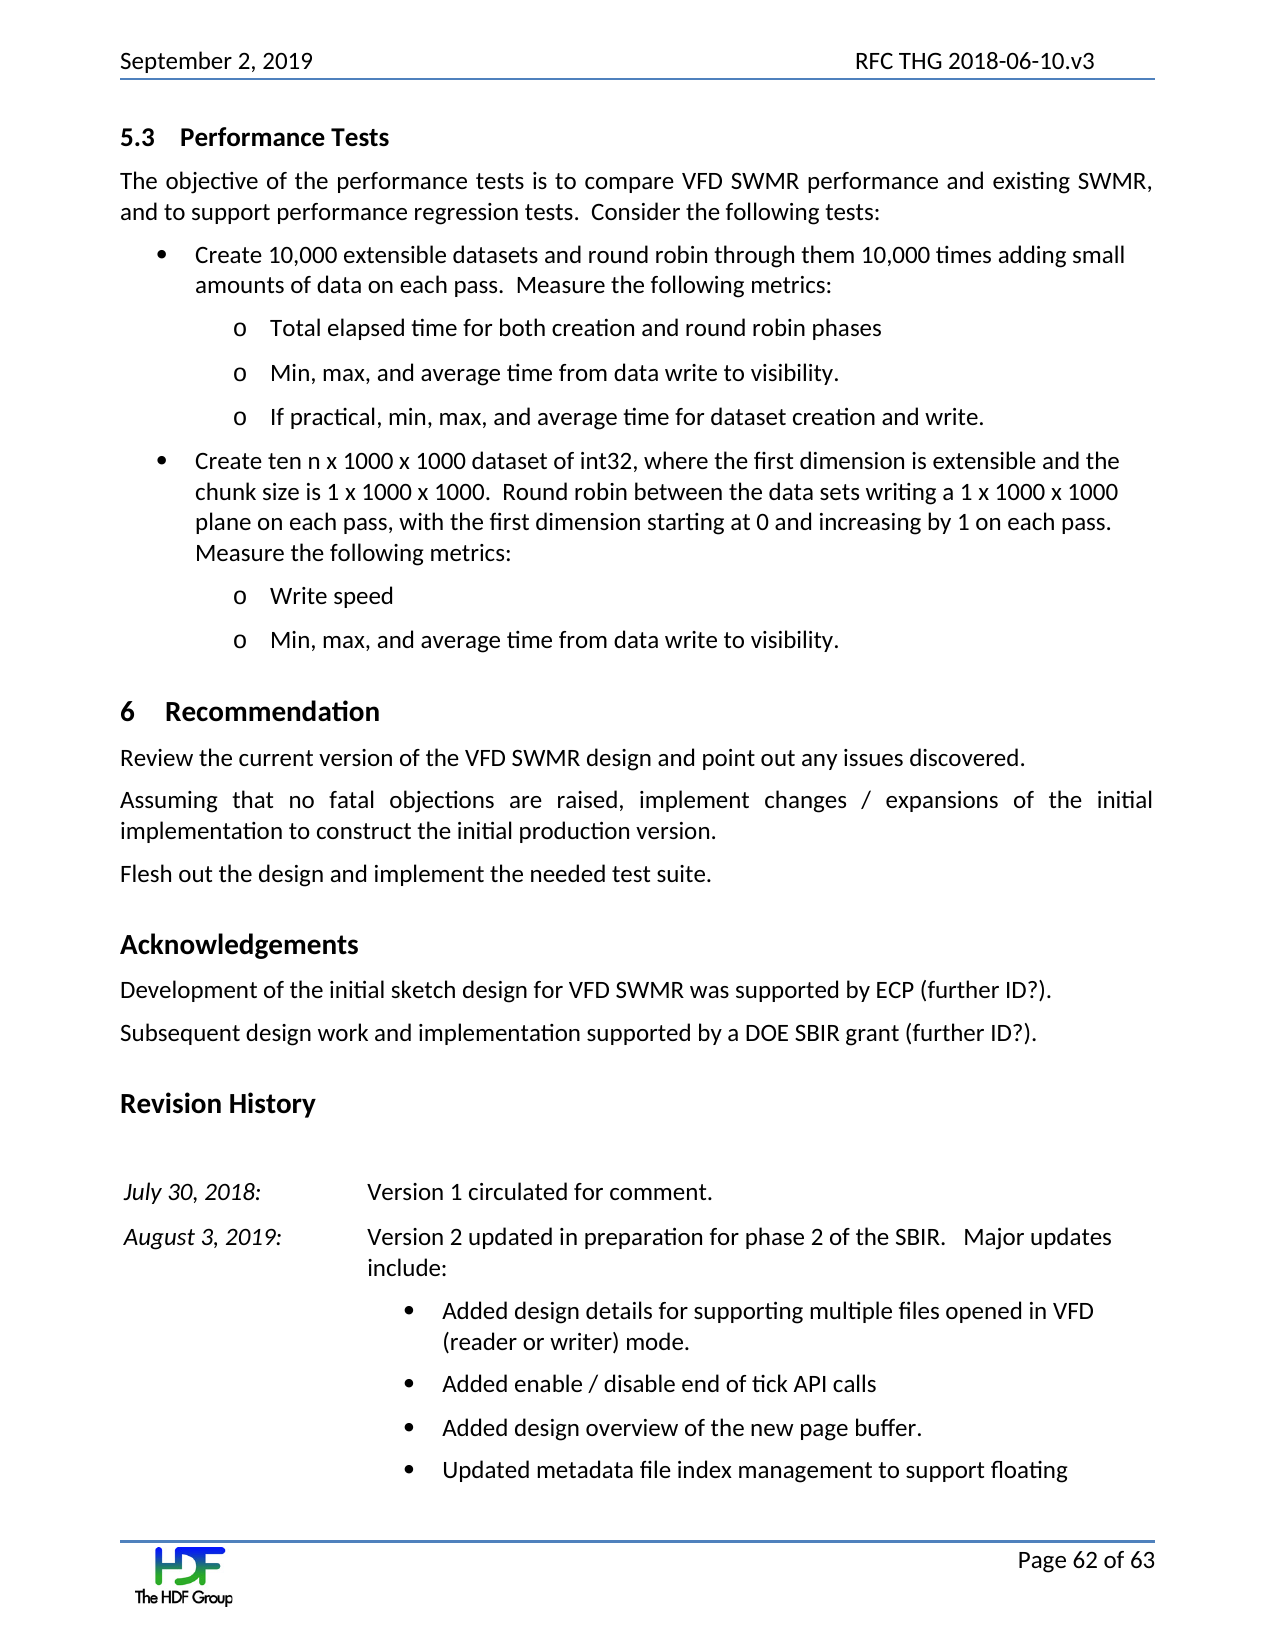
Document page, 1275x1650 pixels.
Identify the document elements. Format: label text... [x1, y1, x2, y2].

list Write speed [232, 580, 1155, 612]
list If practical, min, max, and average time for dataset creation and write. [232, 401, 1155, 433]
list Min, max, and average time from data write to visibility. [232, 624, 1155, 656]
picture [135, 1547, 233, 1607]
text Development of the initial sketch design for VFD SWMR was supported by ECP (further ID?). [120, 974, 1155, 1005]
subtitle Acknowledgements [120, 926, 1155, 962]
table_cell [356, 1222, 1162, 1485]
list Create ten n x 1000 x 1000 dataset of int32, where the first dimension is extensible and the chunk size is 1 x 1000 x 1000. Round robin between the data sets writing a 1 x 1000 x 1000 plane on each pass, with the first dimension starting at 0 and increasing by 1 on each pass. Measure the following metrics: [157, 445, 1155, 567]
text Review the current version of the VFD SWMR design and point out any issues discovered. [120, 742, 1155, 772]
subtitle Revision History [120, 1085, 1155, 1121]
text Assuming that no fatal objections are raised, implement changes / expansions of the initial implementation to construct the initial production version. [120, 785, 1155, 846]
subtitle Performance Tests [120, 120, 1155, 153]
list Create 10,000 extensible datasets and round robin through them 10,000 times adding small amounts of data on each pass. Measure the following metrics: [157, 239, 1155, 300]
text Flesh out the design and implement the needed test suite. [120, 858, 1155, 889]
text The objective of the performance tests is to compare VFD SWMR performance and existing SWMR, and to support performance regression tests. Consider the following tests: [120, 166, 1155, 227]
text Subsequent design work and implementation supported by a DOE SBIR grant (further ID?). [120, 1017, 1155, 1048]
table_header July 30, 2018: [113, 1177, 356, 1222]
table_cell August 3, 2019: [113, 1222, 356, 1485]
list Min, max, and average time from data write to visibility. [232, 357, 1155, 389]
subtitle Recommendation [120, 693, 1155, 729]
list Total elapsed time for both creation and round robin phases [232, 313, 1155, 344]
table_header Version 1 circulated for comment. [356, 1177, 1162, 1222]
